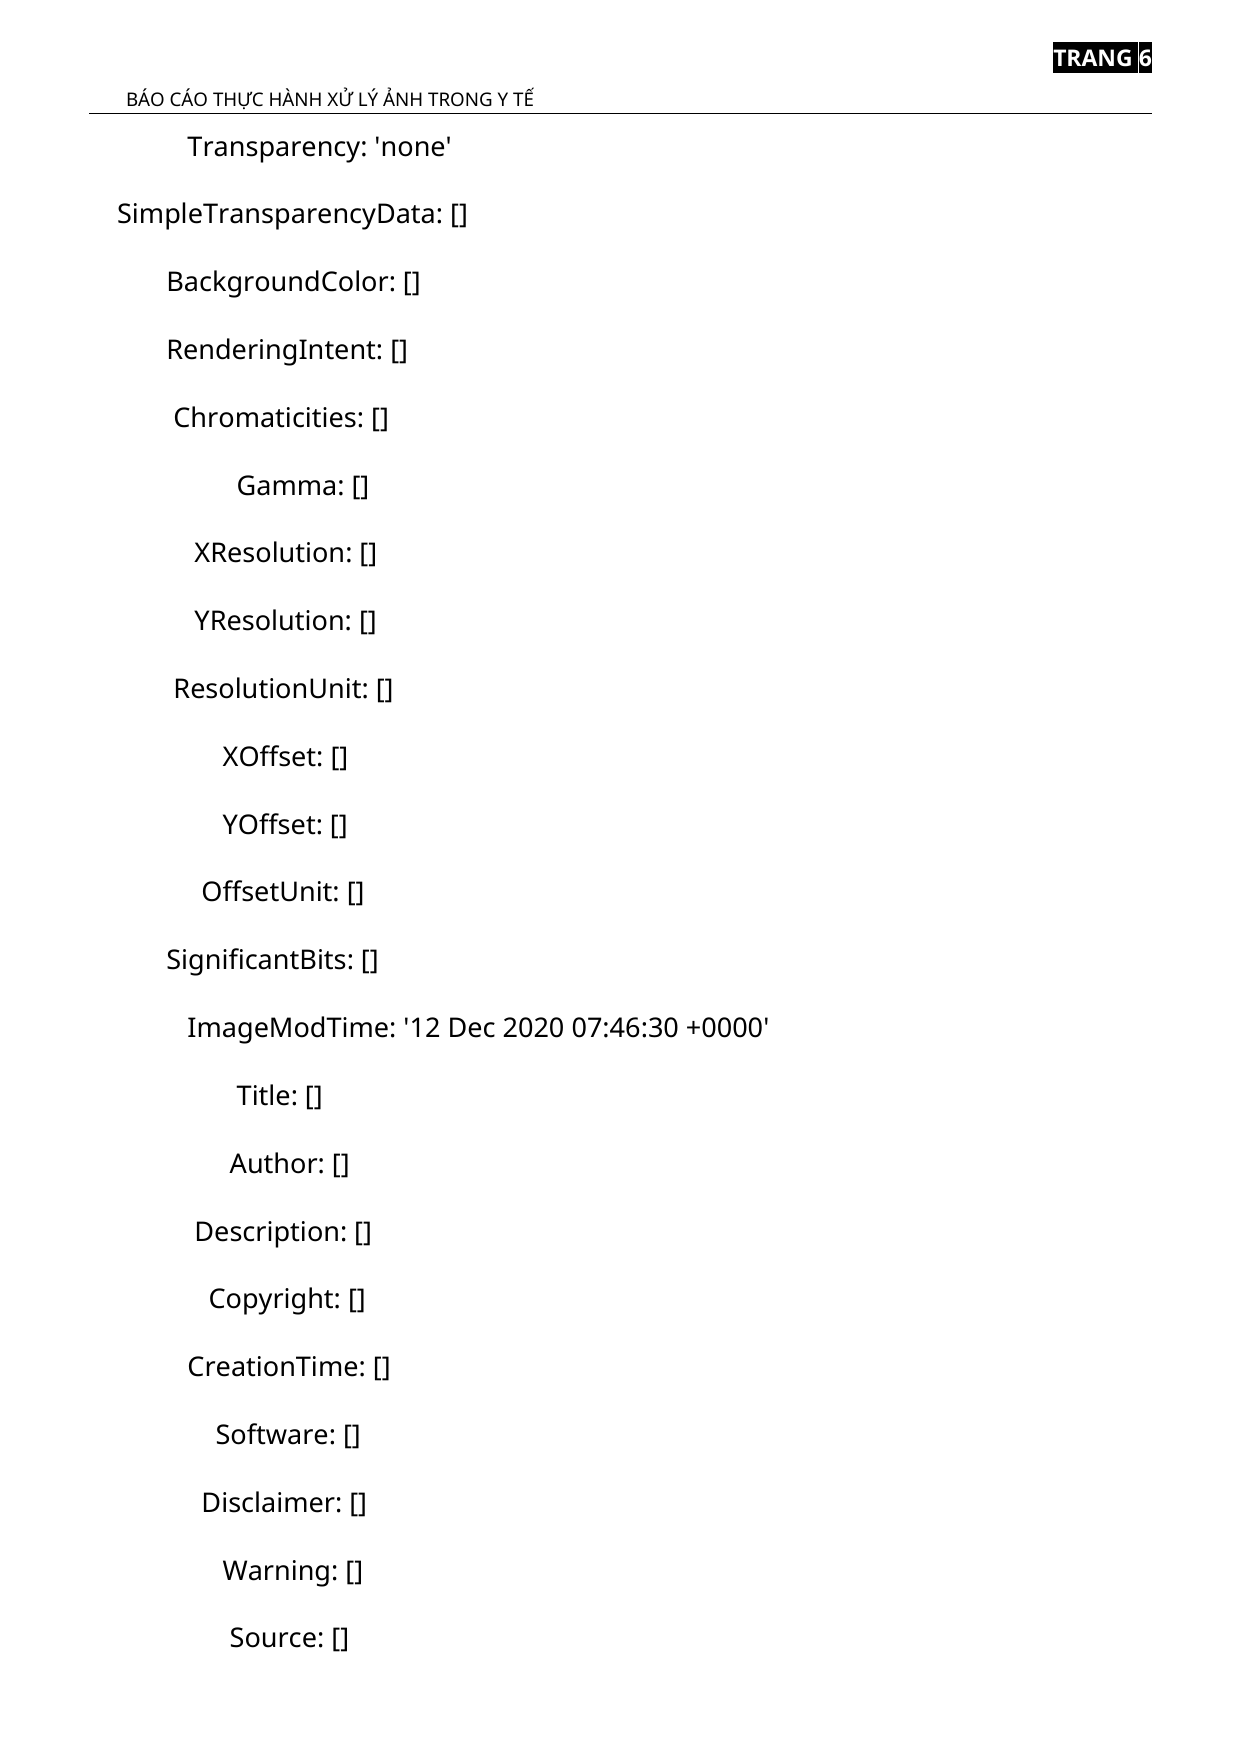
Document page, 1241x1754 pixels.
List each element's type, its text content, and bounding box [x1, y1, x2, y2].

list Title: [] [89, 1076, 1152, 1113]
list Transparency: 'none' [89, 127, 1152, 164]
list Copyright: [] [89, 1280, 1152, 1317]
list Description: [] [89, 1212, 1152, 1249]
list SimpleTransparencyData: [] [89, 195, 1152, 232]
list Gamma: [] [89, 466, 1152, 503]
list SignificantBits: [] [89, 941, 1152, 978]
list Disclaimer: [] [89, 1483, 1152, 1520]
list Warning: [] [89, 1551, 1152, 1588]
list ImageModTime: '12 Dec 2020 07:46:30 +0000' [89, 1008, 1152, 1045]
list ResolutionUnit: [] [89, 669, 1152, 706]
list YResolution: [] [89, 602, 1152, 638]
list CreationTime: [] [89, 1348, 1152, 1384]
list Author: [] [89, 1144, 1152, 1181]
list OffsetUnit: [] [89, 873, 1152, 910]
list Chromaticities: [] [89, 398, 1152, 435]
list RenderingIntent: [] [89, 330, 1152, 367]
list Source: [] [89, 1619, 1152, 1656]
list XOffset: [] [89, 737, 1152, 774]
list BackgroundColor: [] [89, 263, 1152, 299]
list YOffset: [] [89, 805, 1152, 842]
list Software: [] [89, 1415, 1152, 1452]
list XResolution: [] [89, 534, 1152, 571]
